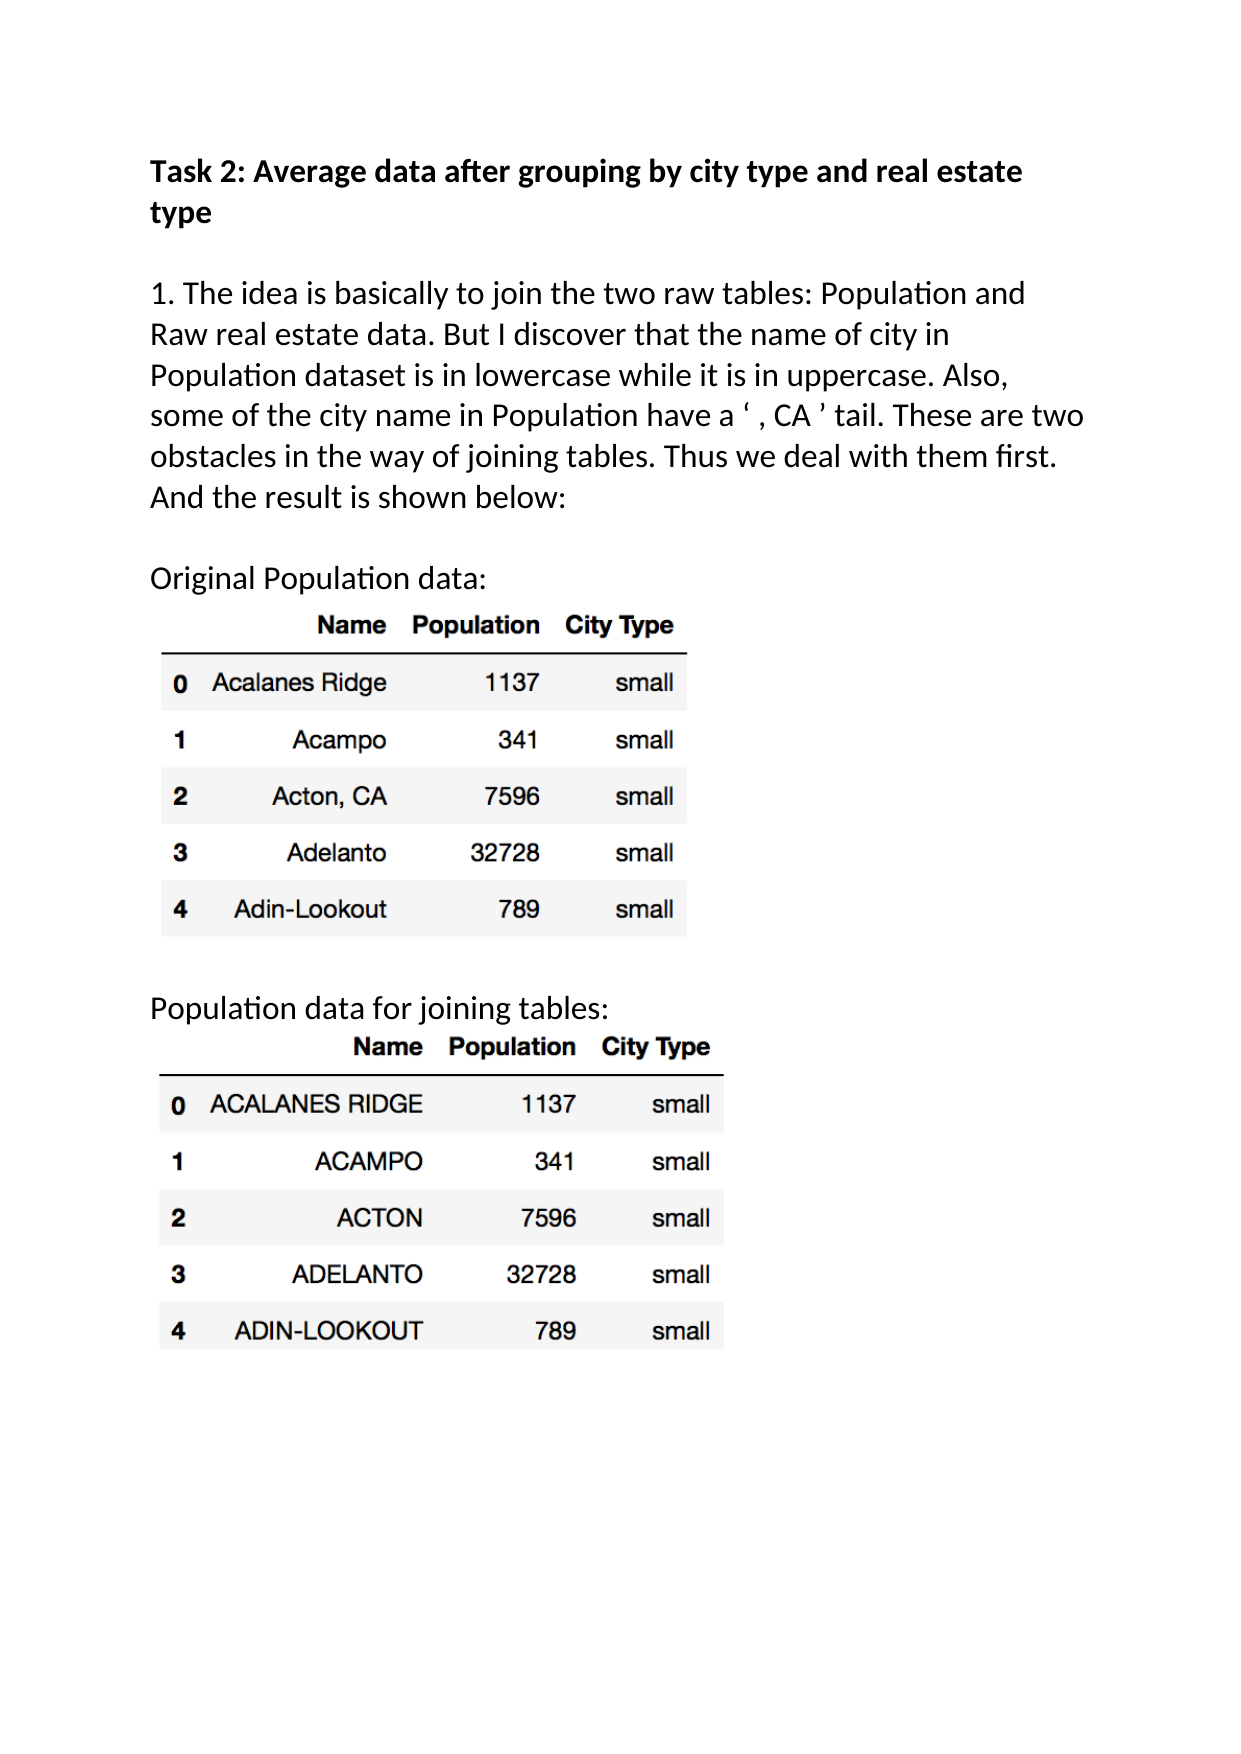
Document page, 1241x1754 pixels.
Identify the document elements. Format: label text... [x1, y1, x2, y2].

text Population data for joining tables: [150, 987, 1090, 1027]
text Task 2: Average data after grouping by city type and real estate type [150, 150, 1090, 231]
text 1. The idea is basically to join the two raw tables: Population and Raw real estate data. But I discover that the name of city in Population dataset is in lowercase while it is in uppercase. Also, some of the city name in Population have a ‘ , CA ’ tail. These are two obstacles in the way of joining tables. Thus we deal with them first. And the result is shown below: [150, 272, 1090, 517]
picture [150, 1027, 755, 1349]
picture [150, 598, 707, 946]
text Original Population data: [150, 557, 1090, 598]
